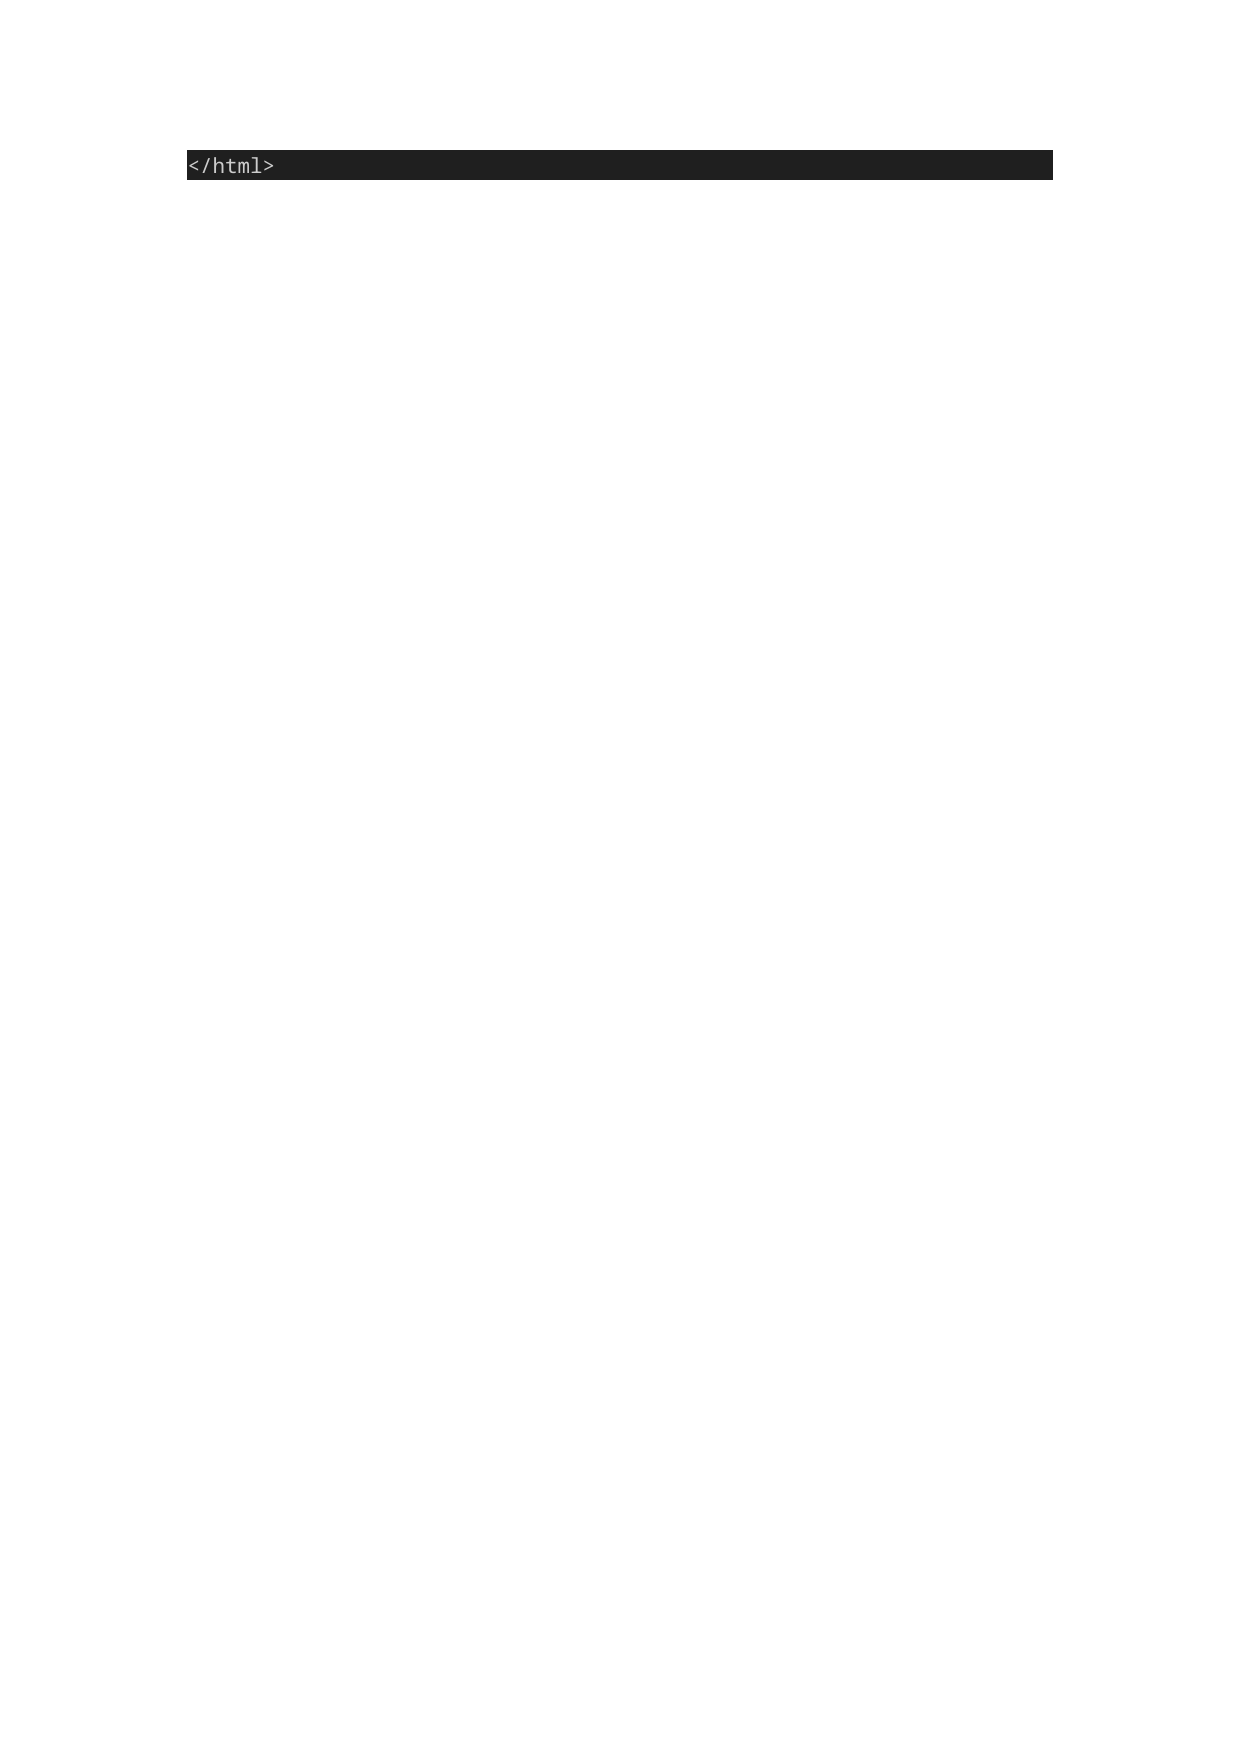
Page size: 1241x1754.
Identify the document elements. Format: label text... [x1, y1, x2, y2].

text </html> [187, 150, 1053, 180]
